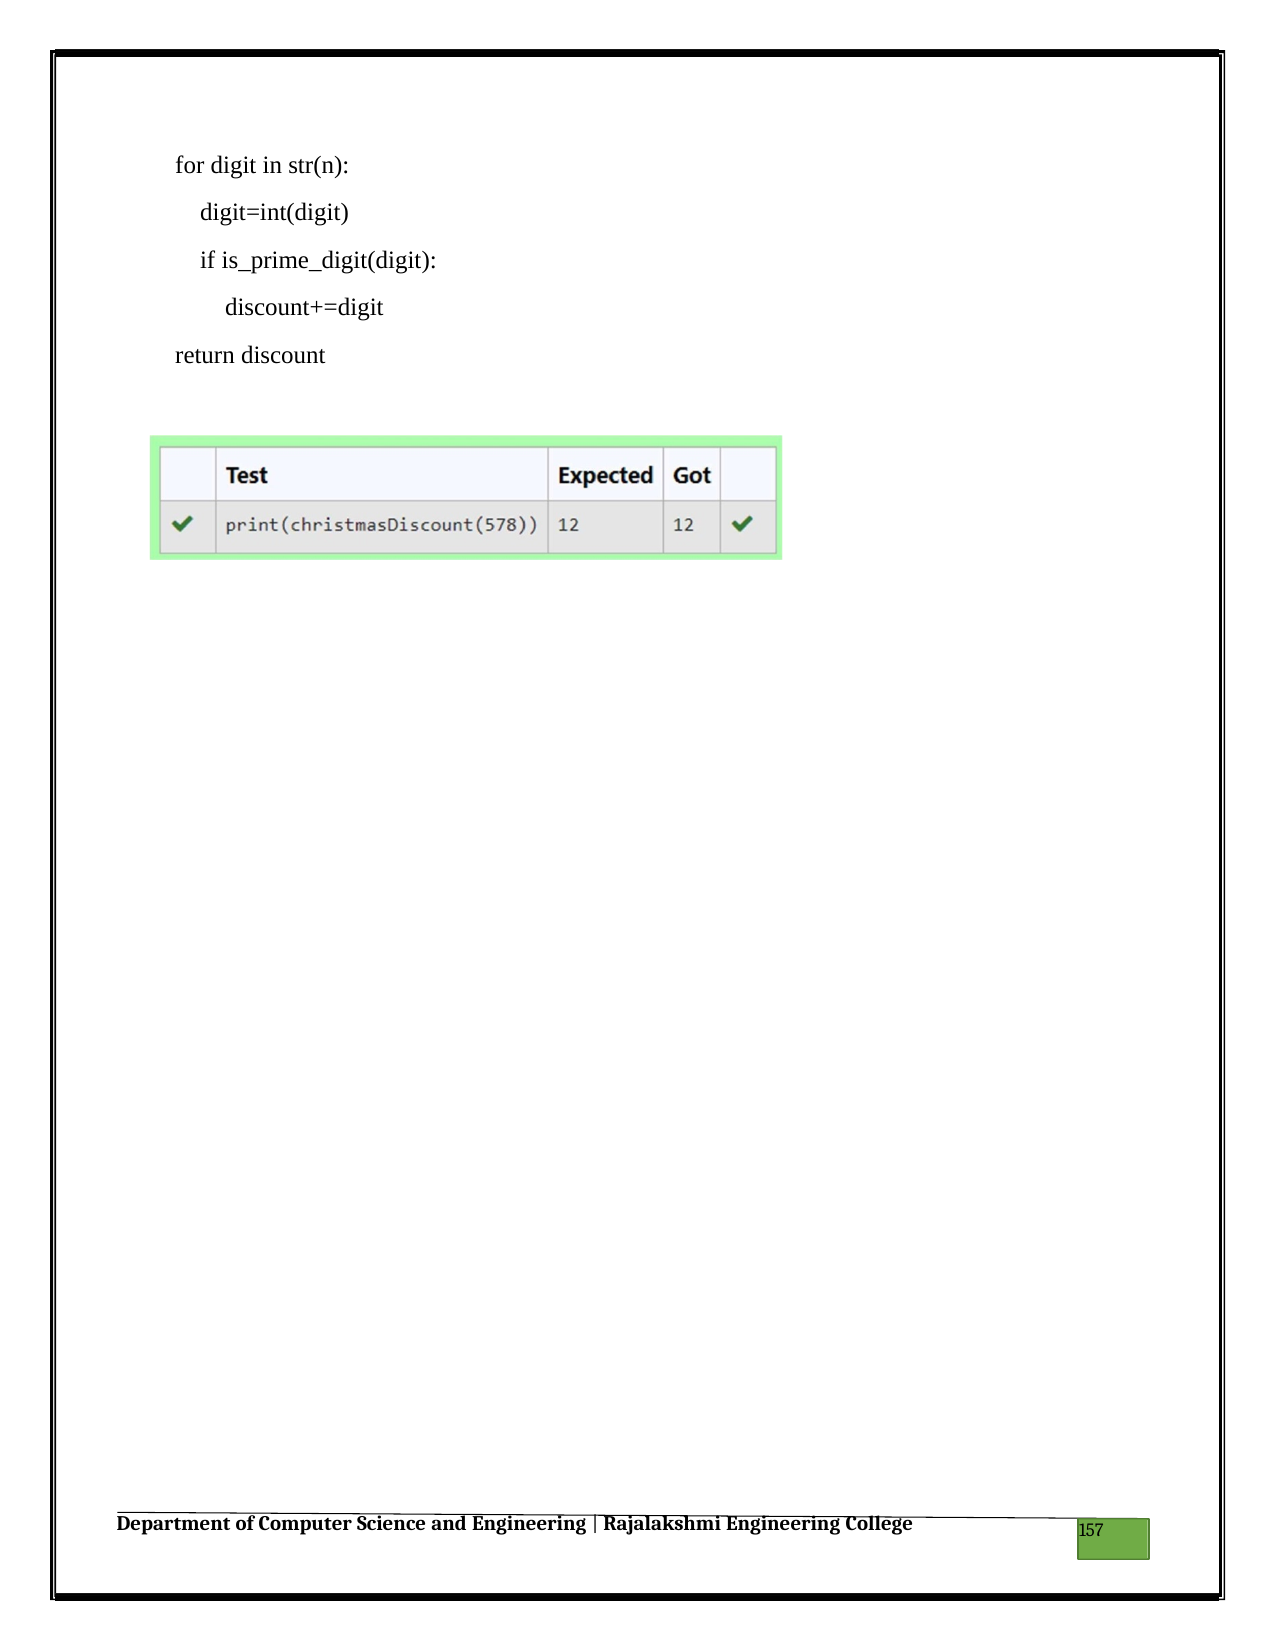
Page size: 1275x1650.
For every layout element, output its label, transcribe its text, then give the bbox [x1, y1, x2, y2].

text return discount [175, 340, 1135, 369]
picture [149, 435, 783, 560]
picture [56, 51, 1218, 56]
text if is_prime_digit(digit): discount+=digit [200, 245, 438, 321]
text for digit in str(n): digit=int(digit) [175, 150, 351, 226]
picture [56, 1595, 1218, 1600]
